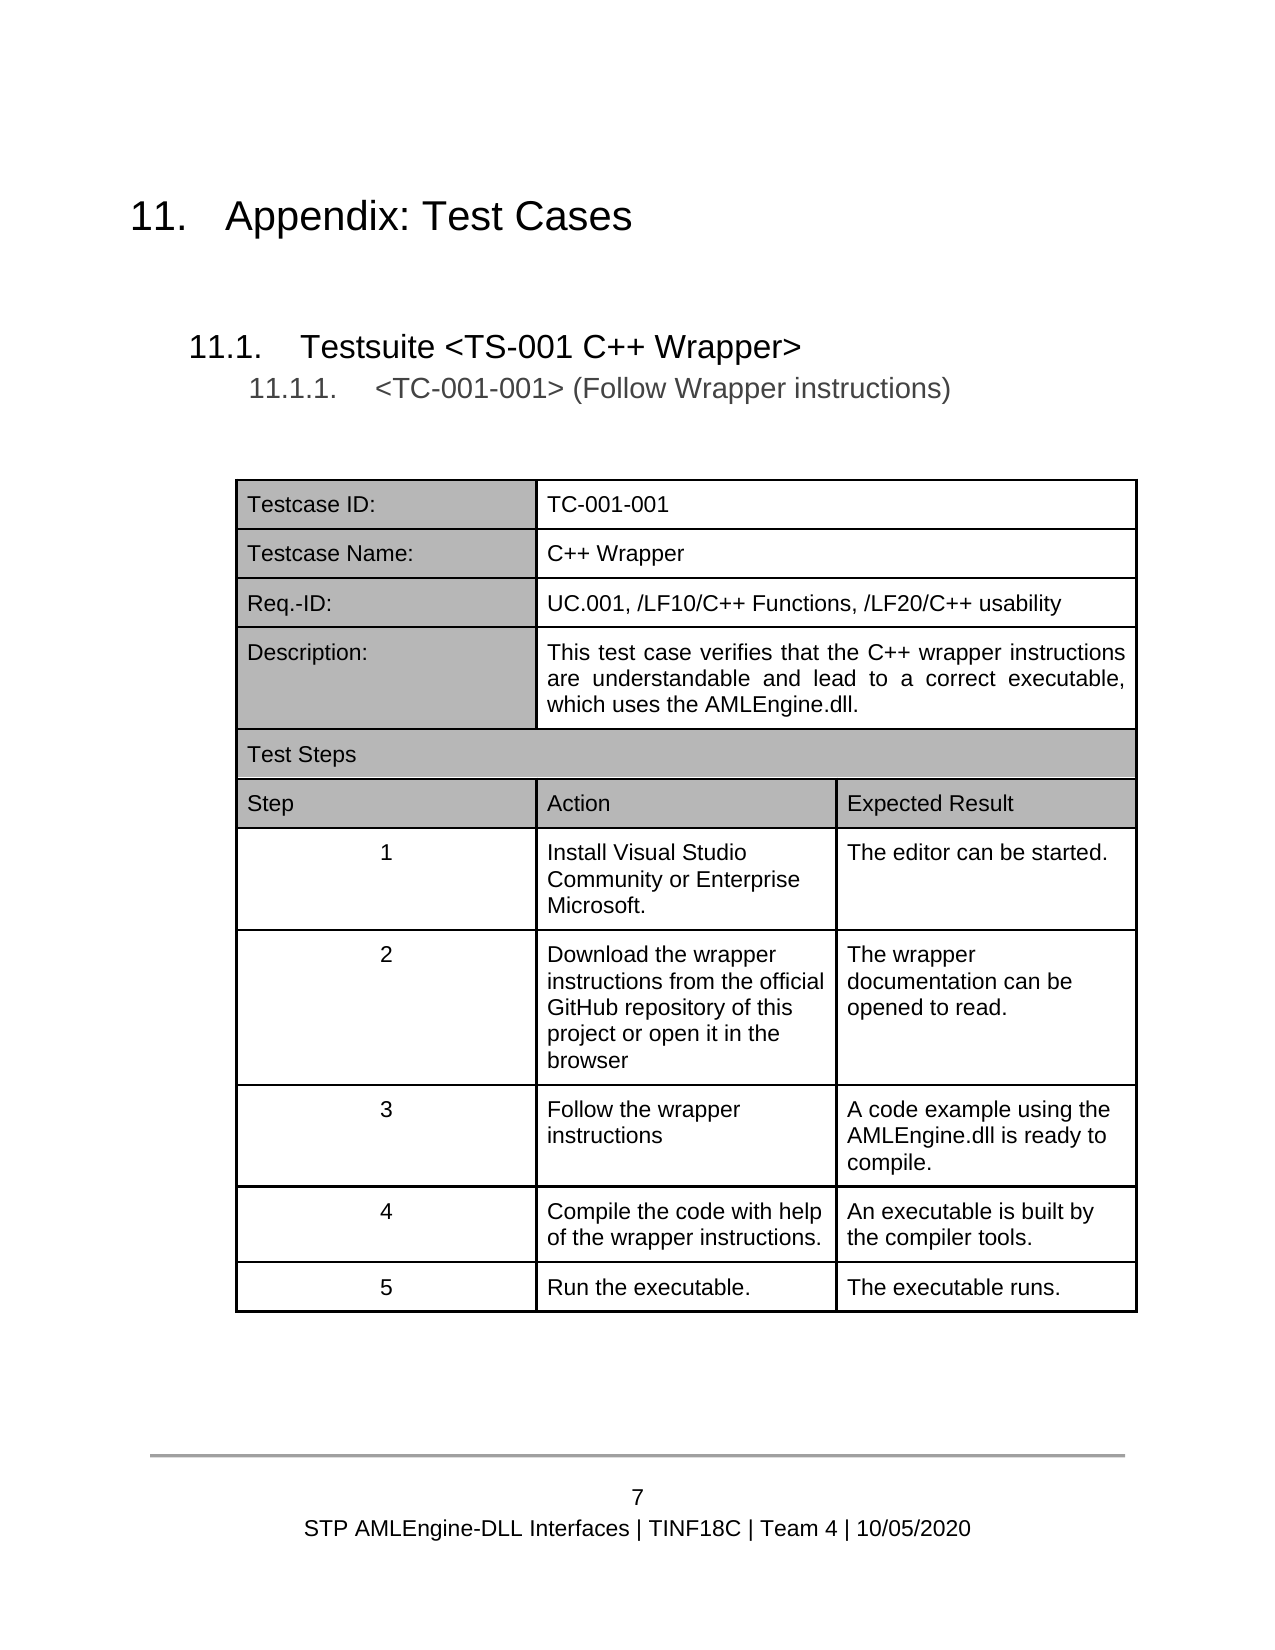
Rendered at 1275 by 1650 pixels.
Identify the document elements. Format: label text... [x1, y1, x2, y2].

table_header Testcase ID: [238, 481, 535, 528]
subtitle Testsuite <TS-001 C++ Wrapper> [262, 327, 1125, 365]
table_header TC-001-001 [538, 481, 1135, 528]
table_cell Test Steps [238, 730, 1135, 777]
subtitle <TC-001-001> (Follow Wrapper instructions) [337, 371, 1125, 405]
table_cell An executable is built by the compiler tools. [838, 1188, 1135, 1261]
table_cell Description: [238, 628, 535, 728]
table_cell 2 [238, 931, 535, 1083]
table_cell Action [538, 780, 835, 827]
table_cell The executable runs. [838, 1263, 1135, 1310]
table_cell UC.001, /LF10/C++ Functions, /LF20/C++ usability [538, 579, 1135, 626]
table_cell Run the executable. [538, 1263, 835, 1310]
table_cell The editor can be started. [838, 829, 1135, 929]
table_cell Expected Result [838, 780, 1135, 827]
subtitle Appendix: Test Cases [187, 192, 1125, 239]
table_cell Testcase Name: [238, 530, 535, 577]
table_cell Follow the wrapper instructions [538, 1086, 835, 1185]
table_cell Install Visual Studio Community or Enterprise Microsoft. [538, 829, 835, 929]
table_cell 4 [238, 1188, 535, 1261]
table_cell The wrapper documentation can be opened to read. [838, 931, 1135, 1083]
table_cell Req.-ID: [238, 579, 535, 626]
table_cell 3 [238, 1086, 535, 1185]
table_cell Download the wrapper instructions from the official GitHub repository of this project or open it in the browser [538, 931, 835, 1083]
table_cell Step [238, 780, 535, 827]
table_cell 1 [238, 829, 535, 929]
table_cell 5 [238, 1263, 535, 1310]
table_cell C++ Wrapper [538, 530, 1135, 577]
table_cell Compile the code with help of the wrapper instructions. [538, 1188, 835, 1261]
table_cell A code example using the AMLEngine.dll is ready to compile. [838, 1086, 1135, 1185]
table_cell This test case verifies that the C++ wrapper instructions are understandable and lead to a correct executable, which uses the AMLEngine.dll. [538, 628, 1135, 728]
